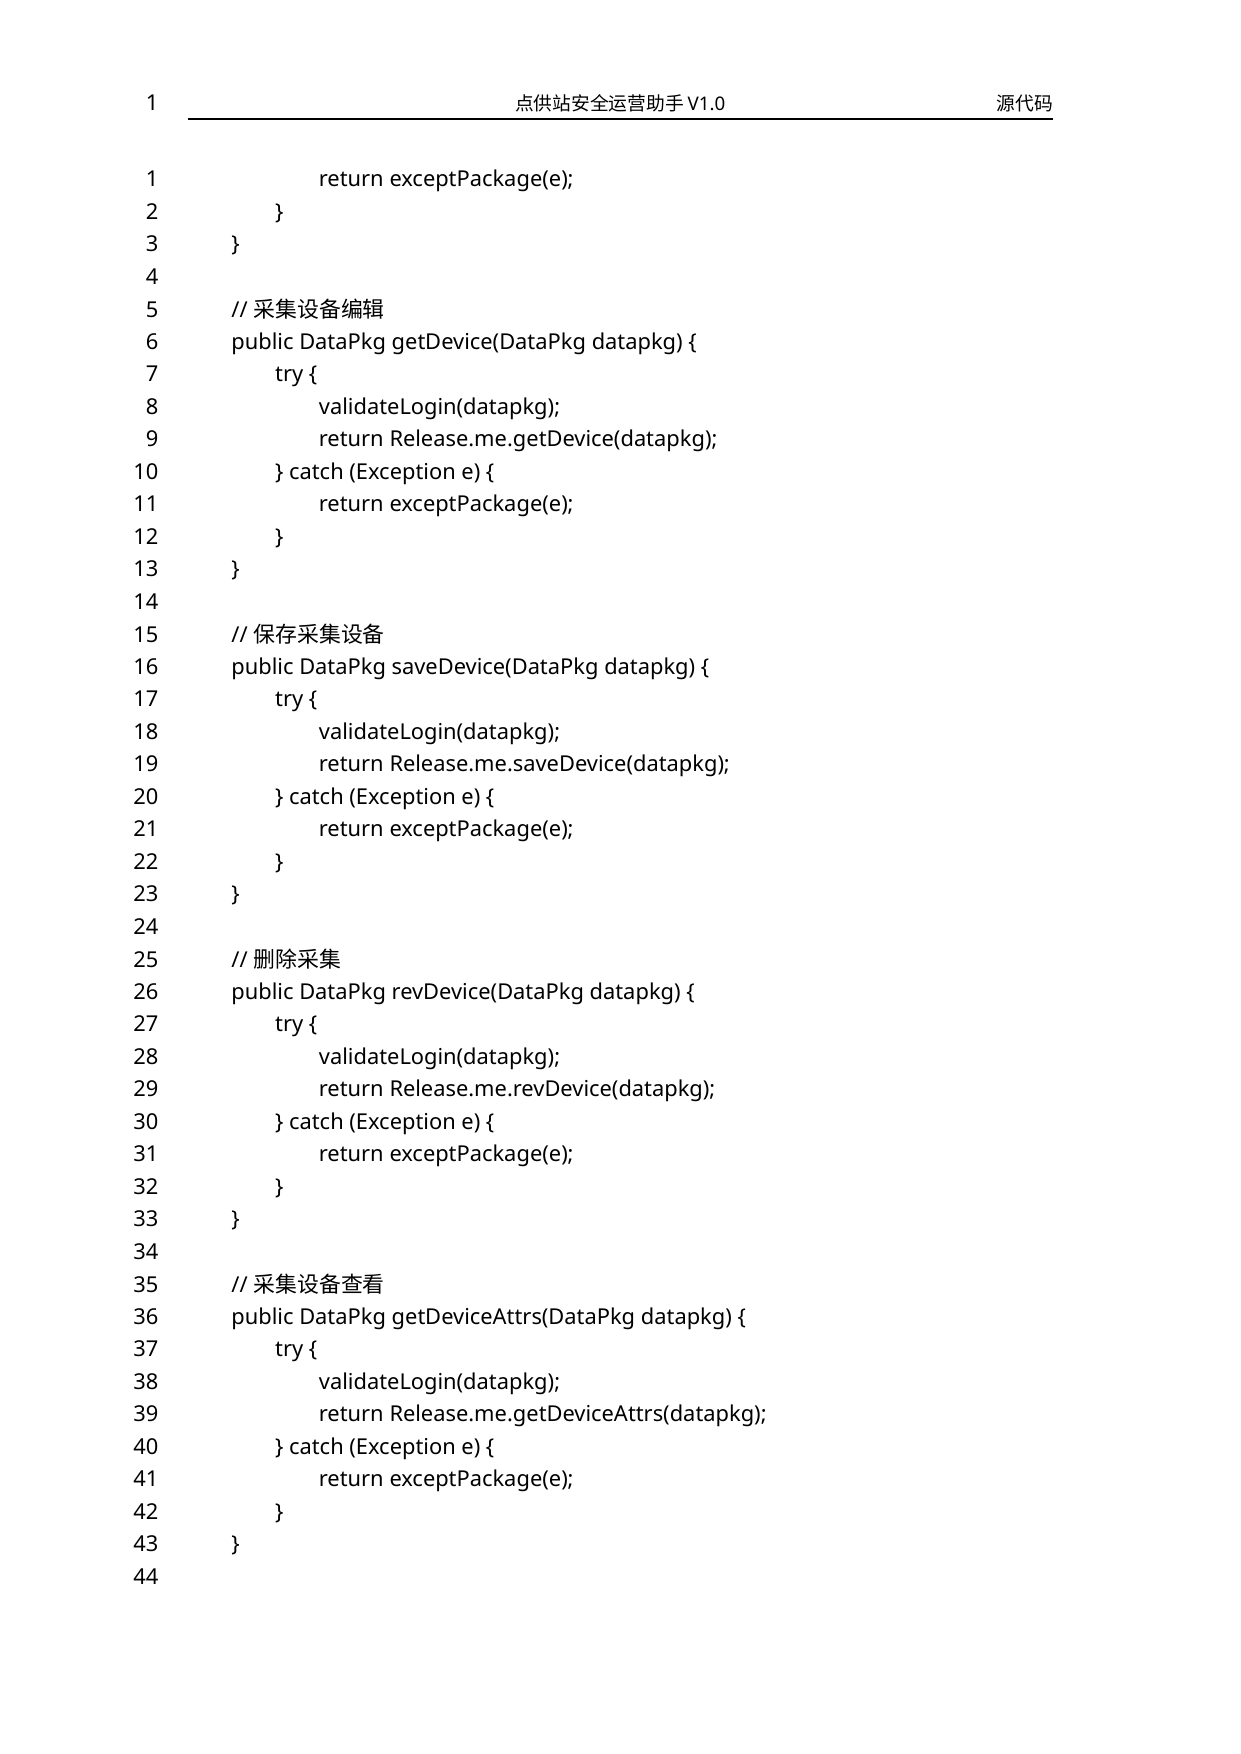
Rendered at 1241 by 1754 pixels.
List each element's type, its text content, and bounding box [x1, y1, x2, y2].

text try { [187, 1007, 1053, 1039]
text try { [187, 357, 1053, 389]
text public DataPkg getDevice(DataPkg datapkg) { [187, 324, 1053, 357]
text return Release.me.getDevice(datapkg); [187, 422, 1053, 454]
text } [187, 844, 1053, 877]
text } catch (Exception e) { [187, 779, 1053, 812]
text // 采集设备查看 [187, 1267, 1053, 1299]
text } [187, 519, 1053, 552]
text } [187, 552, 1053, 584]
text } [187, 1494, 1053, 1527]
text return exceptPackage(e); [187, 812, 1053, 844]
text return exceptPackage(e); [187, 487, 1053, 519]
text } catch (Exception e) { [187, 1429, 1053, 1462]
text validateLogin(datapkg); [187, 1364, 1053, 1397]
text } [187, 877, 1053, 909]
text validateLogin(datapkg); [187, 714, 1053, 747]
text public DataPkg saveDevice(DataPkg datapkg) { [187, 649, 1053, 682]
text validateLogin(datapkg); [187, 389, 1053, 422]
text } catch (Exception e) { [187, 454, 1053, 487]
text } catch (Exception e) { [187, 1104, 1053, 1137]
text try { [187, 682, 1053, 714]
text } [187, 1527, 1053, 1559]
text public DataPkg revDevice(DataPkg datapkg) { [187, 974, 1053, 1007]
text return Release.me.getDeviceAttrs(datapkg); [187, 1397, 1053, 1429]
text } [187, 194, 1053, 227]
text } [187, 227, 1053, 259]
text // 采集设备编辑 [187, 292, 1053, 324]
text // 删除采集 [187, 942, 1053, 974]
text return exceptPackage(e); [187, 1462, 1053, 1494]
text } [187, 1202, 1053, 1234]
text return exceptPackage(e); [187, 162, 1053, 194]
text // 保存采集设备 [187, 617, 1053, 649]
text } [187, 1169, 1053, 1202]
text public DataPkg getDeviceAttrs(DataPkg datapkg) { [187, 1299, 1053, 1332]
text try { [187, 1332, 1053, 1364]
text return Release.me.revDevice(datapkg); [187, 1072, 1053, 1104]
text validateLogin(datapkg); [187, 1039, 1053, 1072]
text return Release.me.saveDevice(datapkg); [187, 747, 1053, 779]
text return exceptPackage(e); [187, 1137, 1053, 1169]
